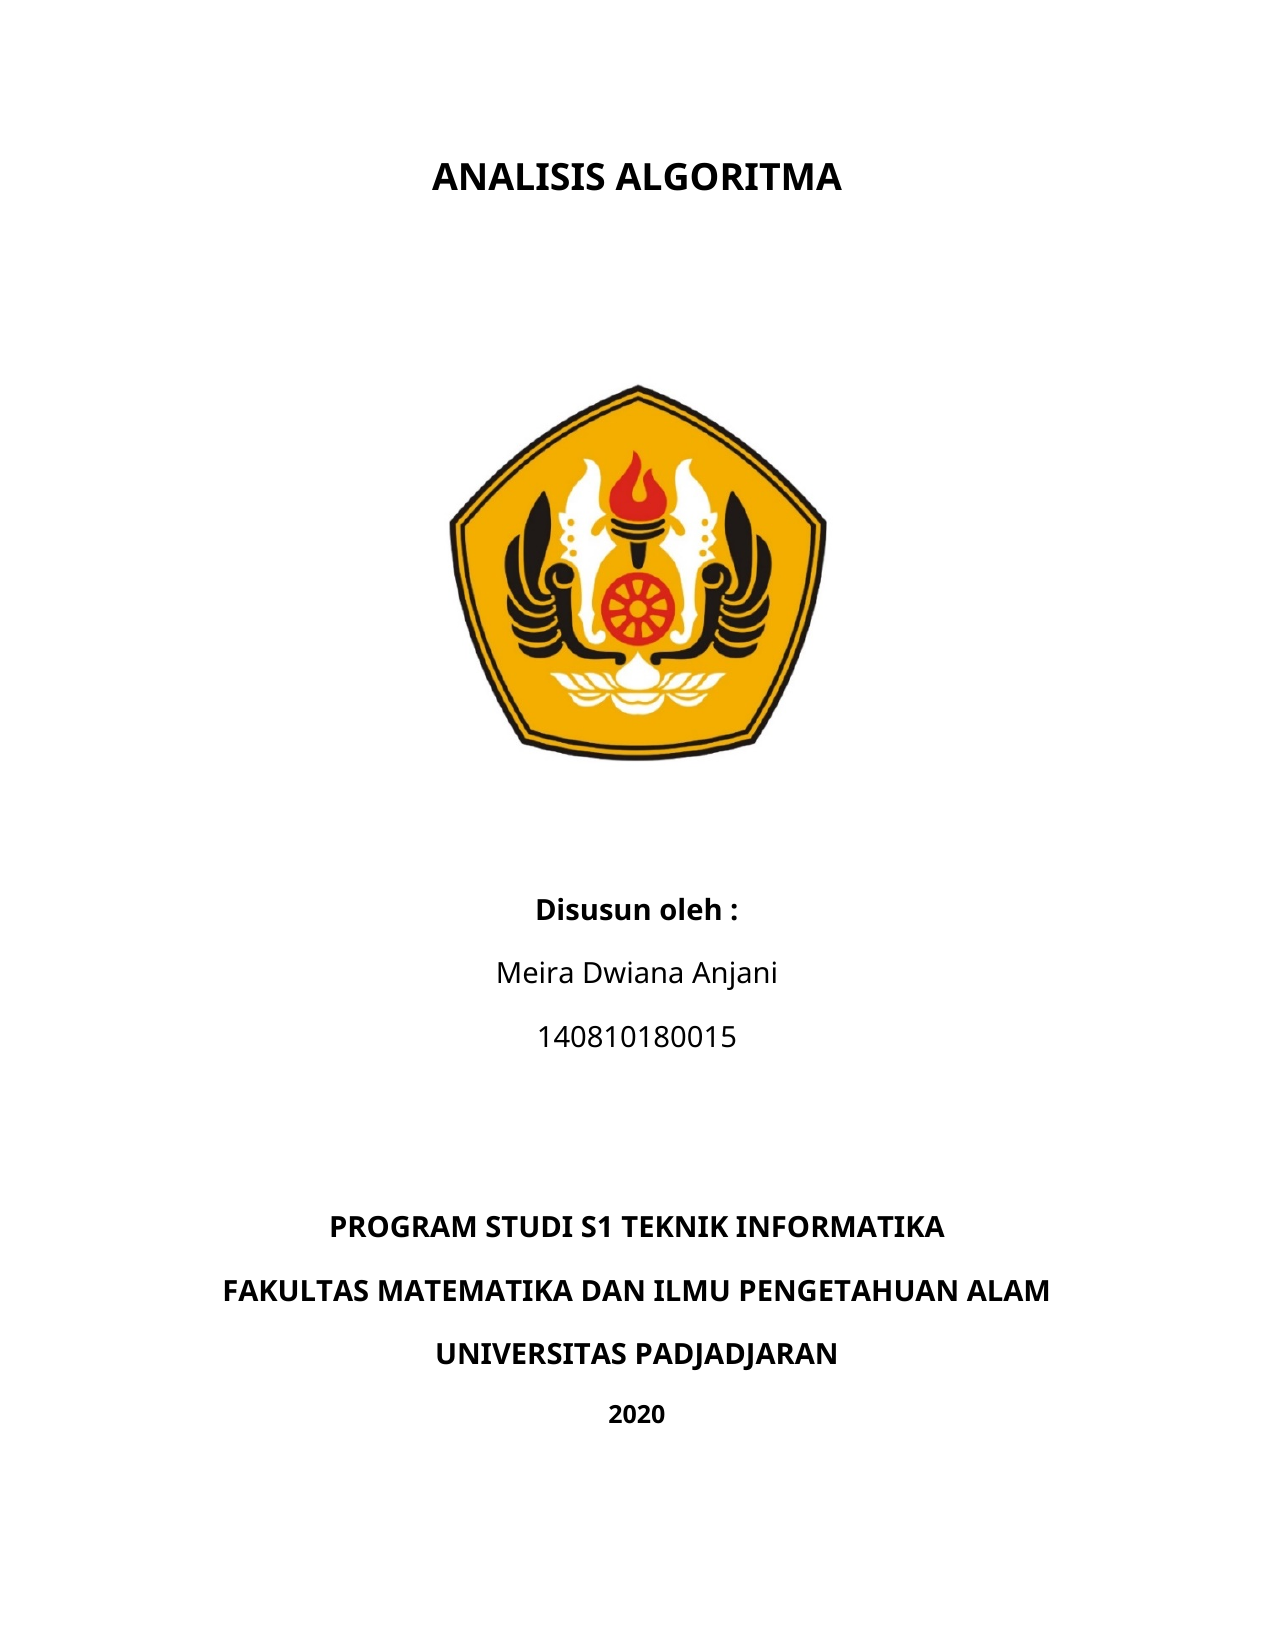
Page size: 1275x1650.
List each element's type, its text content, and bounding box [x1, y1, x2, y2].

picture [394, 362, 881, 783]
text Disusun oleh : [148, 889, 1125, 929]
text ANALISIS ALGORITMA [148, 150, 1125, 201]
text PROGRAM STUDI S1 TEKNIK INFORMATIKA [148, 1207, 1125, 1246]
text UNIVERSITAS PADJADJARAN [148, 1333, 1125, 1373]
text FAKULTAS MATEMATIKA DAN ILMU PENGETAHUAN ALAM [148, 1270, 1125, 1310]
text 140810180015 [148, 1016, 1125, 1056]
text Meira Dwiana Anjani [148, 953, 1125, 992]
text 2020 [148, 1397, 1125, 1431]
